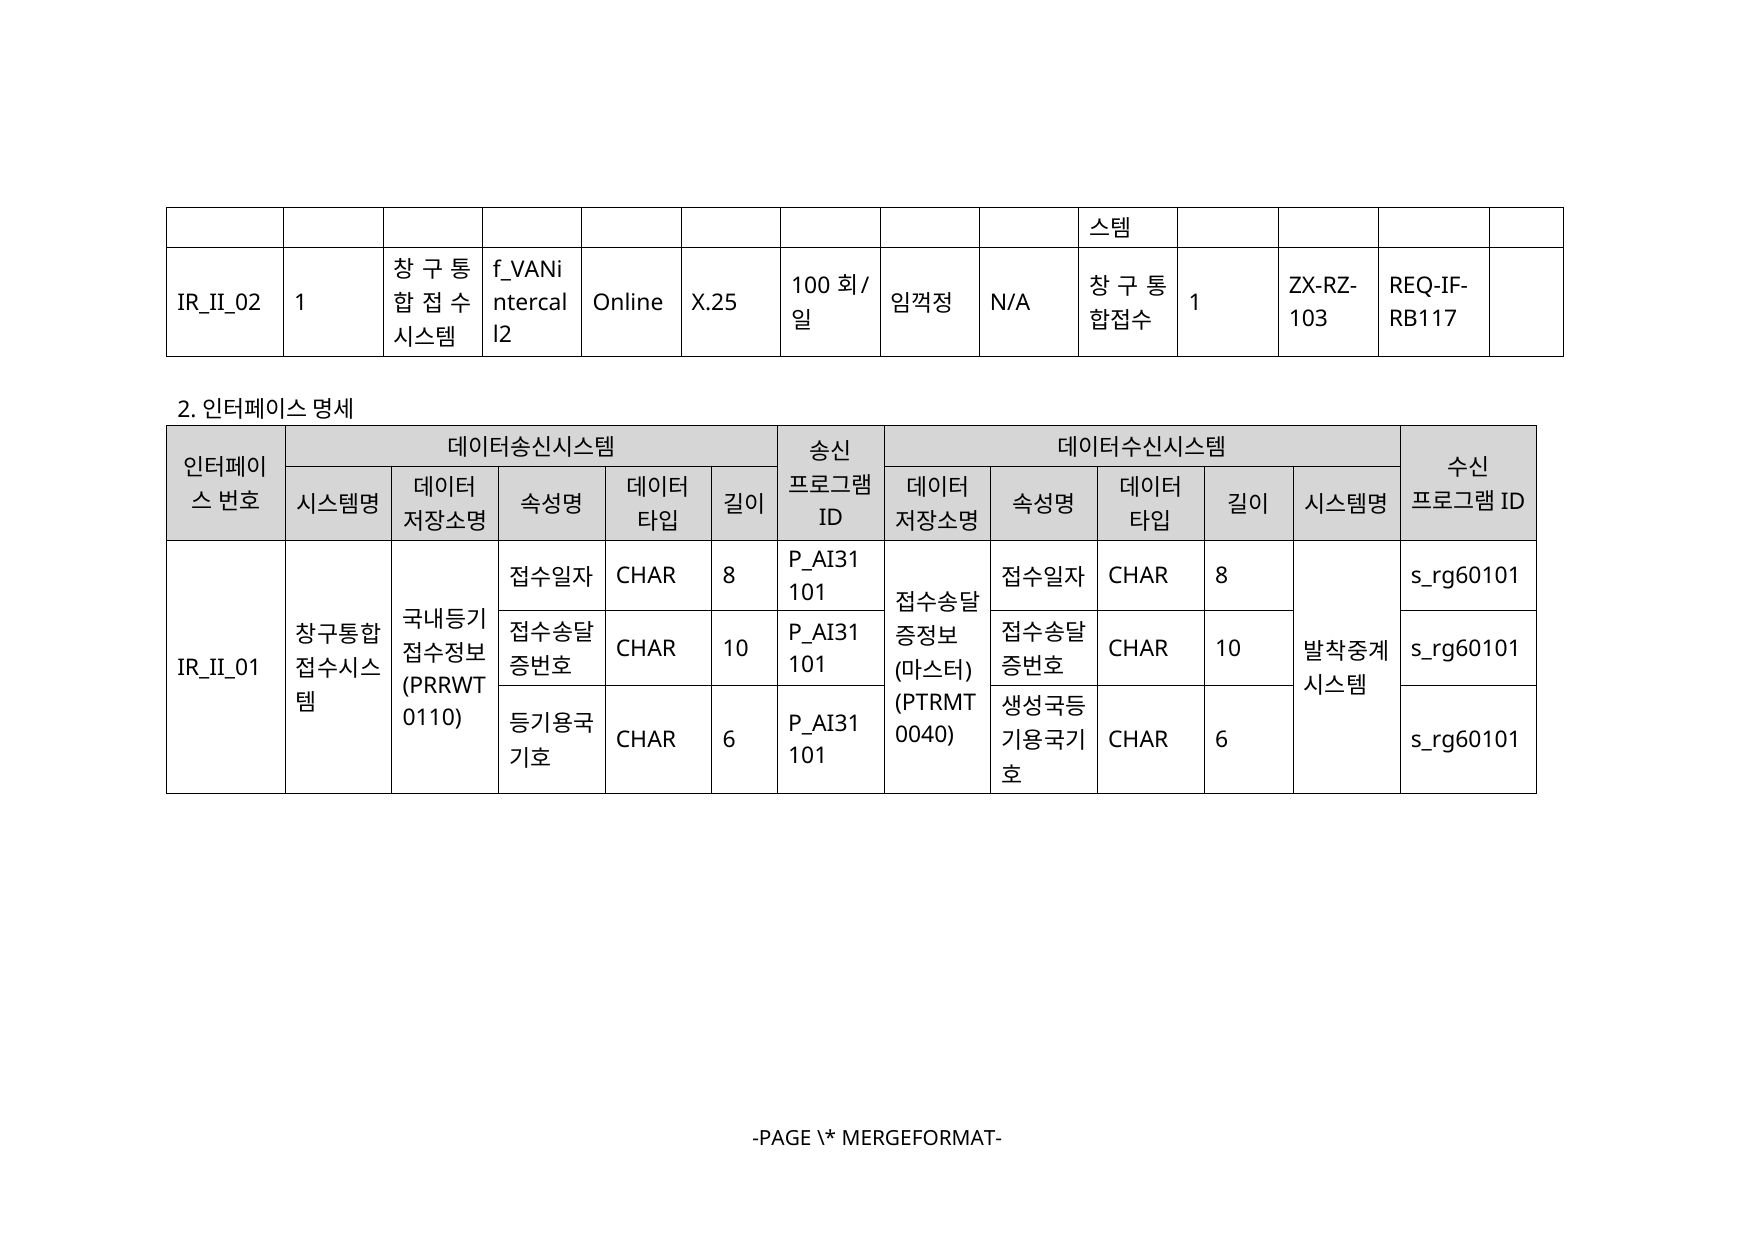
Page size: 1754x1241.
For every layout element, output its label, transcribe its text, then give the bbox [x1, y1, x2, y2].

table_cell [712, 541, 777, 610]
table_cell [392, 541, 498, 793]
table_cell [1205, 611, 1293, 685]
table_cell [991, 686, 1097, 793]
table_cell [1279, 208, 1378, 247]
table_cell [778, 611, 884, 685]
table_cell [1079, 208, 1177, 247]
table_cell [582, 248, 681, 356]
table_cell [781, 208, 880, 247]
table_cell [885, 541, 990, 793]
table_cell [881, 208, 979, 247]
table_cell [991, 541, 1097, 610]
text 2. 인터페이스 명세 [177, 391, 1577, 424]
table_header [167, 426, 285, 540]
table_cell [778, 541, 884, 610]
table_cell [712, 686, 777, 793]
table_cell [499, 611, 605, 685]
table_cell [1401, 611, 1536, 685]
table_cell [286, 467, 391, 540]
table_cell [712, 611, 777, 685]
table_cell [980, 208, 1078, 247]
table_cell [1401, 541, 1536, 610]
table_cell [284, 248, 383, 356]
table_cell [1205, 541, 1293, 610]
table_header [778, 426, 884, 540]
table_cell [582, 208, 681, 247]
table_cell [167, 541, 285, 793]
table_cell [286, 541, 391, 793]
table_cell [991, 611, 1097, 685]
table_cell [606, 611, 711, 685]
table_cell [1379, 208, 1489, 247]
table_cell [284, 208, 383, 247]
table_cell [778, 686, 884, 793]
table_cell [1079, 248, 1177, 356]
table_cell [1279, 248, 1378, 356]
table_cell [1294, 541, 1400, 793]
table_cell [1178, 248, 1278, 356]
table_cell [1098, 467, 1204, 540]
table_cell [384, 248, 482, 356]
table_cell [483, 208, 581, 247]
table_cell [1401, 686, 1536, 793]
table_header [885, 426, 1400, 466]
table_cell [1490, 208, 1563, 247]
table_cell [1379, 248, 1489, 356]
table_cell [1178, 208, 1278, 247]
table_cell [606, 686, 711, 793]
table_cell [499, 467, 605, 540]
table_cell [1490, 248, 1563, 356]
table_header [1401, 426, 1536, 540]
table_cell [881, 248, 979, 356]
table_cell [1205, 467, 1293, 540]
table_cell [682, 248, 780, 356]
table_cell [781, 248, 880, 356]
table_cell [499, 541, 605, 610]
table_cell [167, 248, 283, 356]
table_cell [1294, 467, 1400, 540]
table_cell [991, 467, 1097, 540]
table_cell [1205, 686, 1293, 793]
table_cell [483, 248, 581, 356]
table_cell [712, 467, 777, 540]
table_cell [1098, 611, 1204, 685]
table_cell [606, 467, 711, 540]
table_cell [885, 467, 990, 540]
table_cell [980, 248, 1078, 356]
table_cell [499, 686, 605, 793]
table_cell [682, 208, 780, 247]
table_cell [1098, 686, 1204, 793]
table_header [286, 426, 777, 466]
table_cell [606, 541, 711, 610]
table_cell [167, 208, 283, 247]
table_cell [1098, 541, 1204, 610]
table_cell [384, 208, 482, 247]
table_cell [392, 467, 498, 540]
